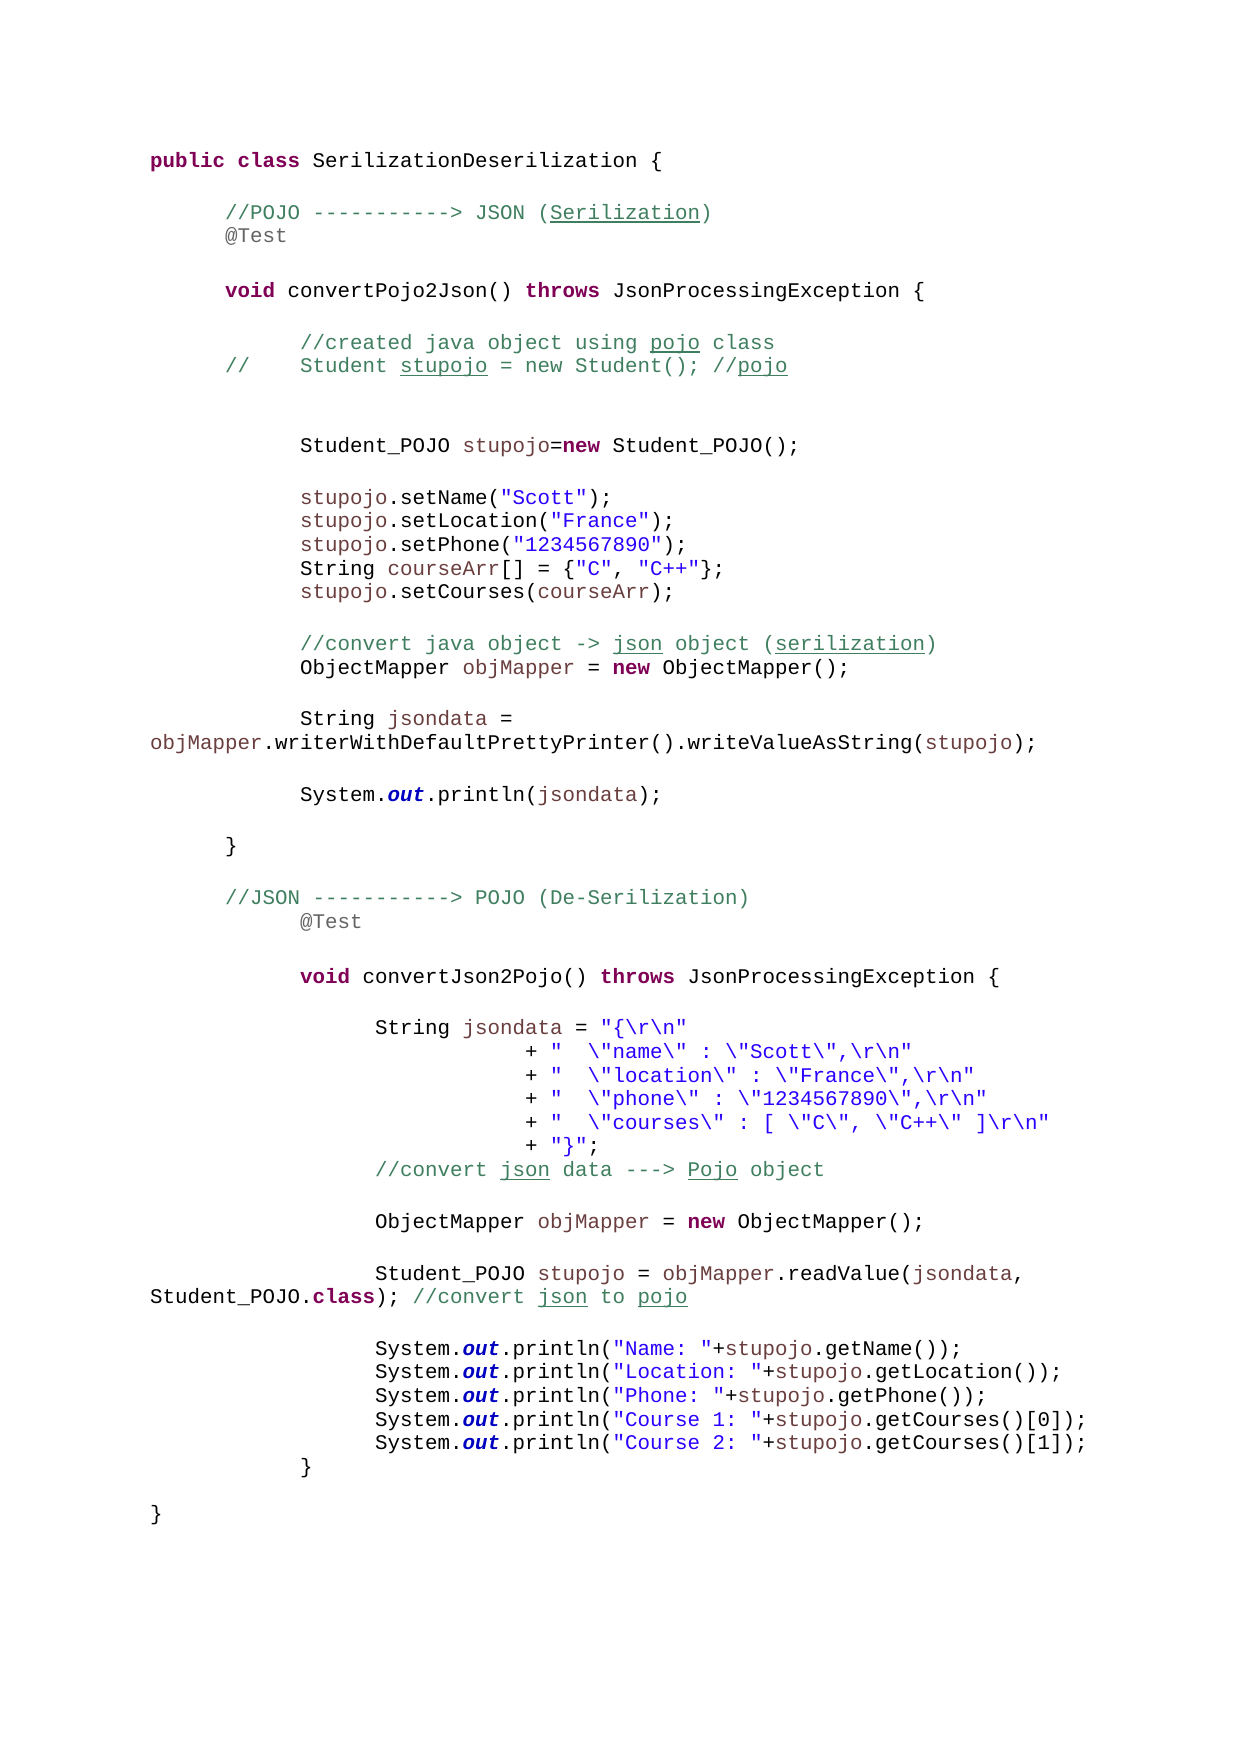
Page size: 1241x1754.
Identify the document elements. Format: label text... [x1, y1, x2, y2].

text } [150, 835, 1090, 859]
text } [150, 1503, 1090, 1527]
text System.out.println("Location: "+stupojo.getLocation()); [150, 1361, 1090, 1385]
text stupojo.setLocation("France"); [150, 511, 1090, 534]
text void convertPojo2Json() throws JsonProcessingException { [150, 280, 1090, 304]
text ObjectMapper objMapper = new ObjectMapper(); [150, 657, 1090, 680]
text //convert java object -> json object (serilization) [150, 633, 1090, 657]
text String jsondata = objMapper.writerWithDefaultPrettyPrinter().writeValueAsString(stupojo); [150, 708, 1090, 756]
text + "}"; [150, 1136, 1090, 1159]
text //JSON -----------> POJO (De-Serilization) [150, 887, 1090, 911]
text String courseArr[] = {"C", "C++"}; [150, 558, 1090, 581]
text + " \"courses\" : [ \"C\", \"C++\" ]\r\n" [150, 1112, 1090, 1136]
text + " \"phone\" : \"1234567890\",\r\n" [150, 1088, 1090, 1112]
text System.out.println(jsondata); [150, 784, 1090, 807]
text // Student stupojo = new Student(); //pojo [150, 356, 1090, 379]
text System.out.println("Course 1: "+stupojo.getCourses()[0]); [150, 1409, 1090, 1432]
text @Test [150, 225, 1090, 249]
text Student_POJO stupojo = objMapper.readValue(jsondata, Student_POJO.class); //convert json to pojo [150, 1262, 1090, 1310]
text + " \"location\" : \"France\",\r\n" [150, 1064, 1090, 1088]
text + " \"name\" : \"Scott\",\r\n" [150, 1041, 1090, 1064]
text //POJO -----------> JSON (Serilization) [150, 202, 1090, 225]
text stupojo.setCourses(courseArr); [150, 581, 1090, 605]
text System.out.println("Phone: "+stupojo.getPhone()); [150, 1385, 1090, 1409]
text stupojo.setPhone("1234567890"); [150, 534, 1090, 558]
text System.out.println("Course 2: "+stupojo.getCourses()[1]); [150, 1432, 1090, 1456]
text System.out.println("Name: "+stupojo.getName()); [150, 1338, 1090, 1361]
text @Test [150, 911, 1090, 934]
text void convertJson2Pojo() throws JsonProcessingException { [150, 966, 1090, 989]
text String jsondata = "{\r\n" [150, 1017, 1090, 1041]
text public class SerilizationDeserilization { [150, 150, 1090, 174]
text //convert json data ---> Pojo object [150, 1159, 1090, 1183]
text ObjectMapper objMapper = new ObjectMapper(); [150, 1211, 1090, 1234]
text Student_POJO stupojo=new Student_POJO(); [150, 435, 1090, 459]
text stupojo.setName("Scott"); [150, 487, 1090, 511]
text //created java object using pojo class [150, 332, 1090, 356]
text } [150, 1456, 1090, 1480]
